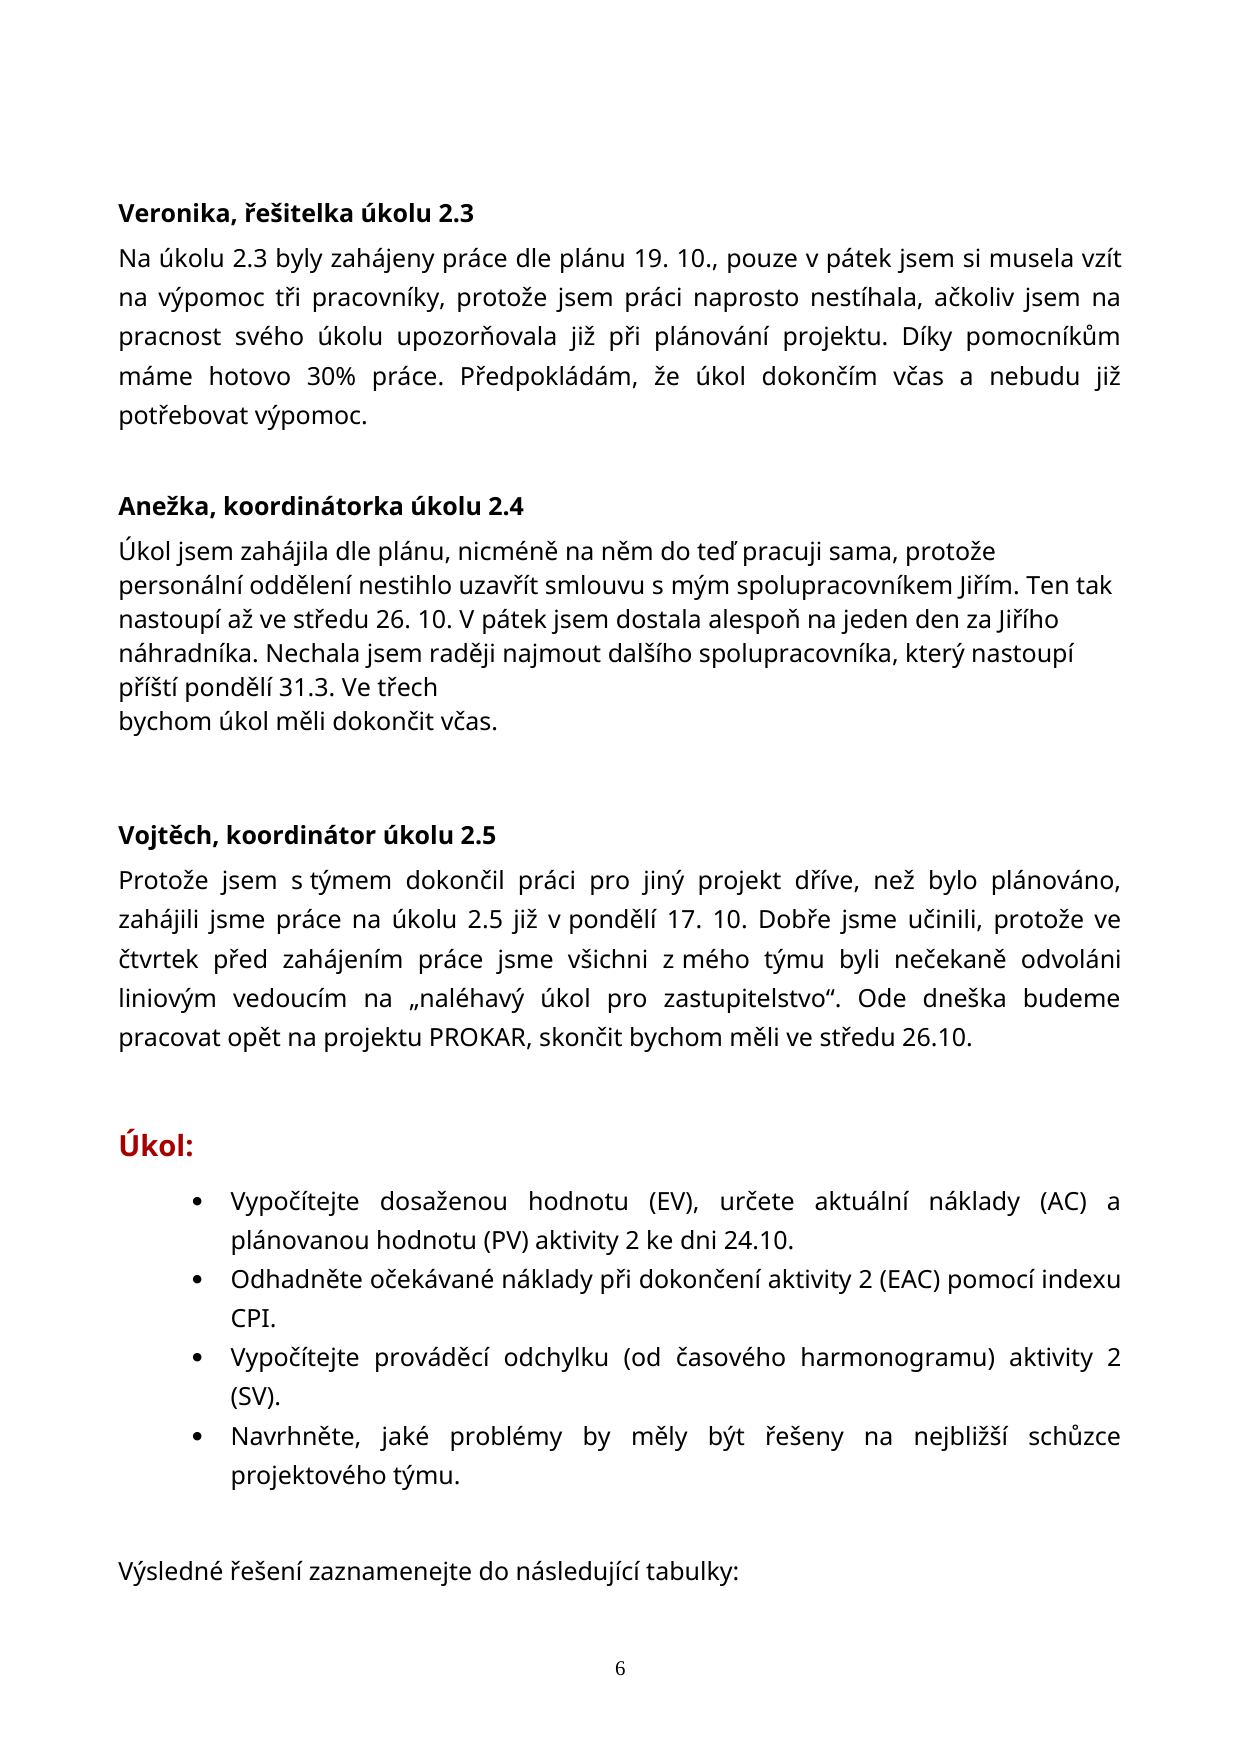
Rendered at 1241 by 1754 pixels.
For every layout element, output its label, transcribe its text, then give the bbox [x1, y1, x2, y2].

text Úkol: [118, 1125, 1122, 1165]
text Protože jsem s týmem dokončil práci pro jiný projekt dříve, než bylo plánováno, zahájili jsme práce na úkolu 2.5 již v pondělí 17. 10. Dobře jsme učinili, protože ve čtvrtek před zahájením práce jsme všichni z mého týmu byli nečekaně odvoláni liniovým vedoucím na „naléhavý úkol pro zastupitelstvo“. Ode dneška budeme pracovat opět na projektu PROKAR, skončit bychom měli ve středu 26.10. [118, 863, 1122, 1054]
text Výsledné řešení zaznamenejte do následující tabulky: [118, 1554, 1122, 1588]
text Anežka, koordinátorka úkolu 2.4 [118, 488, 1122, 522]
text Veronika, řešitelka úkolu 2.3 [118, 195, 1122, 229]
list Vypočítejte dosaženou hodnotu (EV), určete aktuální náklady (AC) a plánovanou hodnotu (PV) aktivity 2 ke dni 24.10. [193, 1183, 1122, 1256]
list Navrhněte, jaké problémy by měly být řešeny na nejbližší schůzce projektového týmu. [193, 1418, 1122, 1491]
text bychom úkol měli dokončit včas. [118, 704, 1122, 738]
list Odhadněte očekávané náklady při dokončení aktivity 2 (EAC) pomocí indexu CPI. [193, 1261, 1122, 1335]
list Vypočítejte prováděcí odchylku (od časového harmonogramu) aktivity 2 (SV). [193, 1340, 1122, 1413]
text Úkol jsem zahájila dle plánu, nicméně na něm do teď pracuji sama, protože personální oddělení nestihlo uzavřít smlouvu s mým spolupracovníkem Jiřím. Ten tak nastoupí až ve středu 26. 10. V pátek jsem dostala alespoň na jeden den za Jiřího náhradníka. Nechala jsem raději najmout dalšího spolupracovníka, který nastoupí příští pondělí 31.3. Ve třech [118, 534, 1122, 704]
text Na úkolu 2.3 byly zahájeny práce dle plánu 19. 10., pouze v pátek jsem si musela vzít na výpomoc tři pracovníky, protože jsem práci naprosto nestíhala, ačkoliv jsem na pracnost svého úkolu upozorňovala již při plánování projektu. Díky pomocníkům máme hotovo 30% práce. Předpokládám, že úkol dokončím včas a nebudu již potřebovat výpomoc. [118, 241, 1122, 431]
text Vojtěch, koordinátor úkolu 2.5 [118, 817, 1122, 852]
